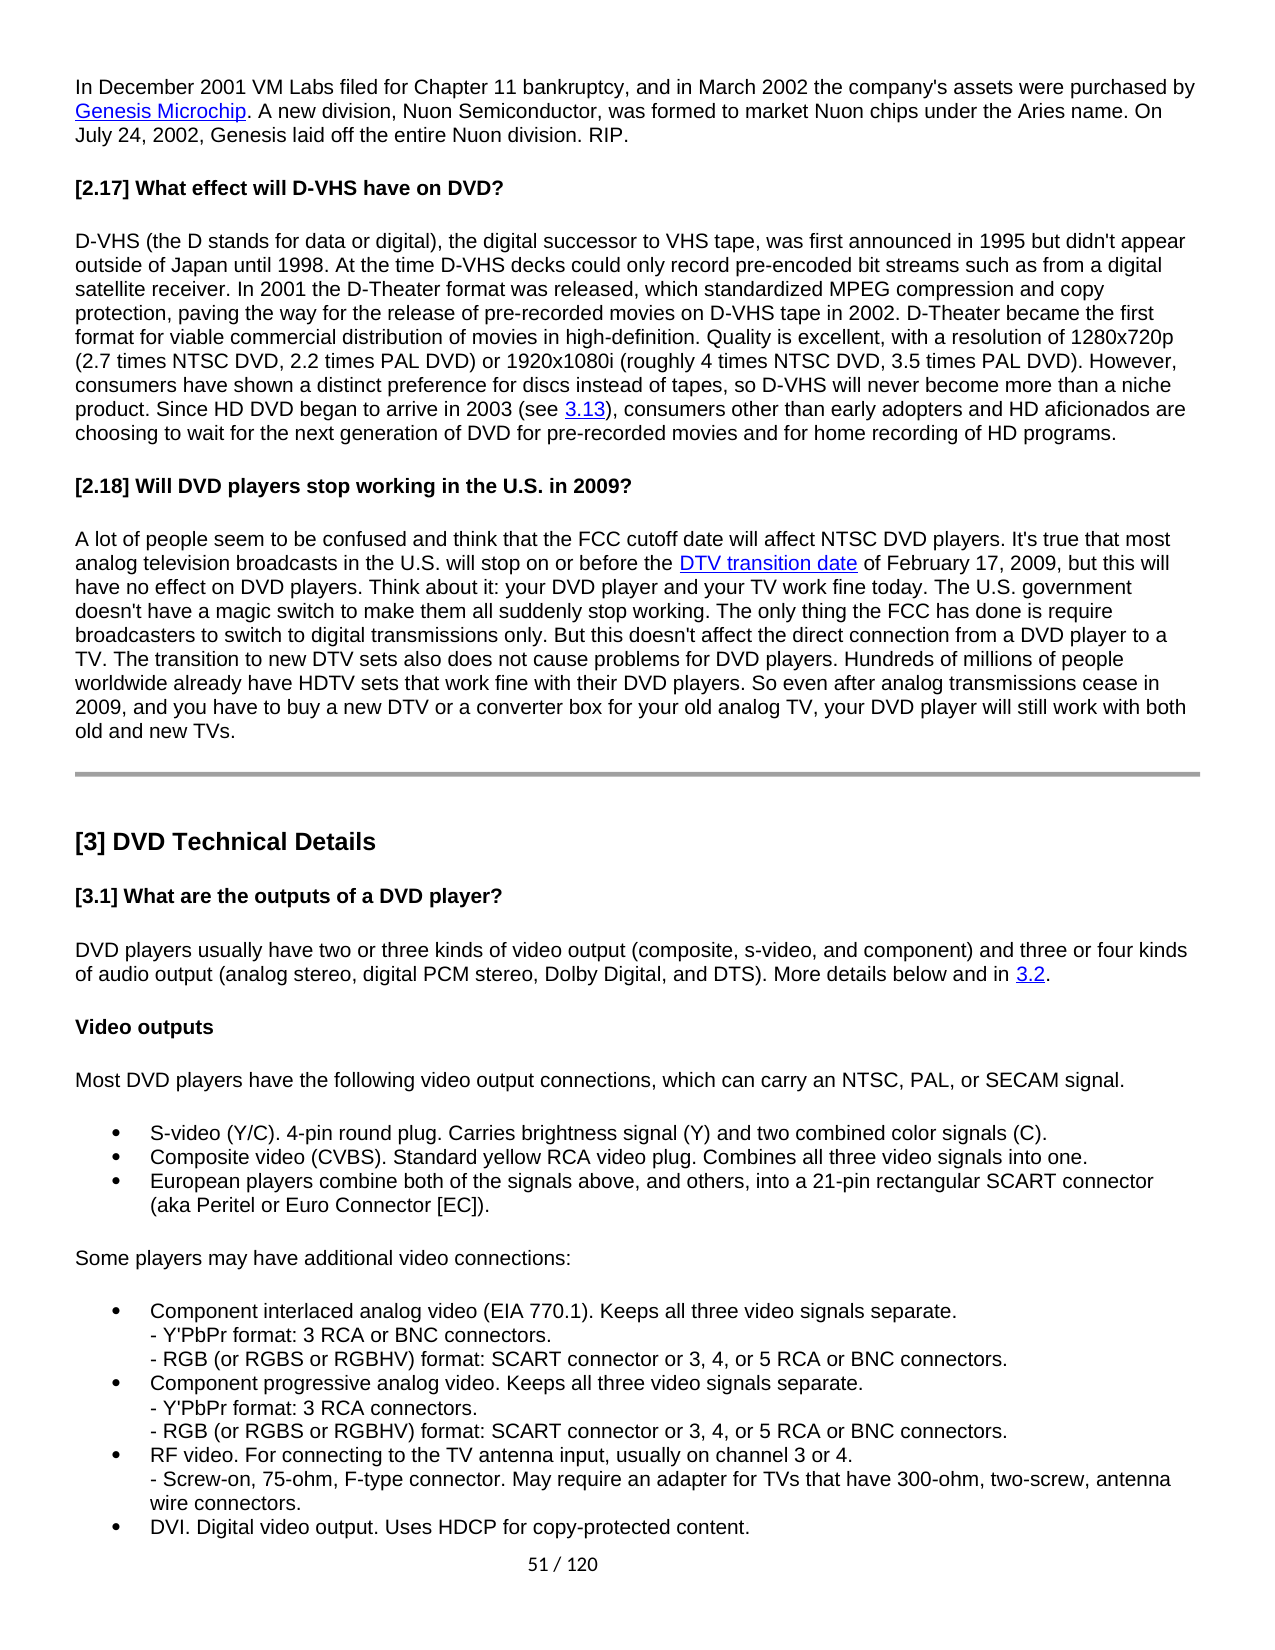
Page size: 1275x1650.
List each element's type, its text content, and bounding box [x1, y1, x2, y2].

text A lot of people seem to be confused and think that the FCC cutoff date will affect NTSC DVD players. It's true that most analog television broadcasts in the U.S. will stop on or before the DTV transition date of February 17, 2009, but this will have no effect on DVD players. Think about it: your DVD player and your TV work fine today. The U.S. government doesn't have a magic switch to make them all suddenly stop working. The only thing the FCC has done is require broadcasters to switch to digital transmissions only. But this doesn't affect the direct connection from a DVD player to a TV. The transition to new DTV sets also does not cause problems for DVD players. Hundreds of millions of people worldwide already have HDTV sets that work fine with their DVD players. So even after analog transmissions cease in 2009, and you have to buy a new DTV or a converter box for your old analog TV, your DVD player will still work with both old and new TVs. [75, 527, 1200, 743]
list DVI. Digital video output. Uses HDCP for copy-protected content. [112, 1515, 1200, 1539]
text [3.1] What are the outputs of a DVD player? [75, 884, 1200, 908]
text Video outputs [75, 1014, 1200, 1038]
text In December 2001 VM Labs filed for Chapter 11 bankruptcy, and in March 2002 the company's assets were purchased by Genesis Microchip. A new division, Nuon Semiconductor, was formed to market Nuon chips under the Aries name. On July 24, 2002, Genesis laid off the entire Nuon division. RIP. [75, 75, 1200, 147]
list European players combine both of the signals above, and others, into a 21-pin rectangular SCART connector (aka Peritel or Euro Connector [EC]). [112, 1169, 1200, 1217]
list Composite video (CVBS). Standard yellow RCA video plug. Combines all three video signals into one. [112, 1145, 1200, 1169]
text Some players may have additional video connections: [75, 1246, 1200, 1270]
text D-VHS (the D stands for data or digital), the digital successor to VHS tape, was first announced in 1995 but didn't appear outside of Japan until 1998. At the time D-VHS decks could only record pre-encoded bit streams such as from a digital satellite receiver. In 2001 the D-Theater format was released, which standardized MPEG compression and copy protection, paving the way for the release of pre-recorded movies on D-VHS tape in 2002. D-Theater became the first format for viable commercial distribution of movies in high-definition. Quality is excellent, with a resolution of 1280x720p (2.7 times NTSC DVD, 2.2 times PAL DVD) or 1920x1080i (roughly 4 times NTSC DVD, 3.5 times PAL DVD). However, consumers have shown a distinct preference for discs instead of tapes, so D-VHS will never become more than a niche product. Since HD DVD began to arrive in 2003 (see 3.13), consumers other than early adopters and HD aficionados are choosing to wait for the next generation of DVD for pre-recorded movies and for home recording of HD programs. [75, 229, 1200, 445]
text [3] DVD Technical Details [75, 826, 1200, 855]
text [2.18] Will DVD players stop working in the U.S. in 2009? [75, 474, 1200, 498]
list Component progressive analog video. Keeps all three video signals separate. - Y'PbPr format: 3 RCA connectors. - RGB (or RGBS or RGBHV) format: SCART connector or 3, 4, or 5 RCA or BNC connectors. [112, 1371, 1200, 1443]
list RF video. For connecting to the TV antenna input, usually on channel 3 or 4. - Screw-on, 75-ohm, F-type connector. May require an adapter for TVs that have 300-ohm, two-screw, antenna wire connectors. [112, 1443, 1200, 1515]
list Component interlaced analog video (EIA 770.1). Keeps all three video signals separate. - Y'PbPr format: 3 RCA or BNC connectors. - RGB (or RGBS or RGBHV) format: SCART connector or 3, 4, or 5 RCA or BNC connectors. [112, 1299, 1200, 1371]
text Most DVD players have the following video output connections, which can carry an NTSC, PAL, or SECAM signal. [75, 1068, 1200, 1092]
list S-video (Y/C). 4-pin round plug. Carries brightness signal (Y) and two combined color signals (C). [112, 1121, 1200, 1145]
text DVD players usually have two or three kinds of video output (composite, s-video, and component) and three or four kinds of audio output (analog stereo, digital PCM stereo, Dolby Digital, and DTS). More details below and in 3.2. [75, 937, 1200, 985]
text [2.17] What effect will D-VHS have on DVD? [75, 176, 1200, 200]
